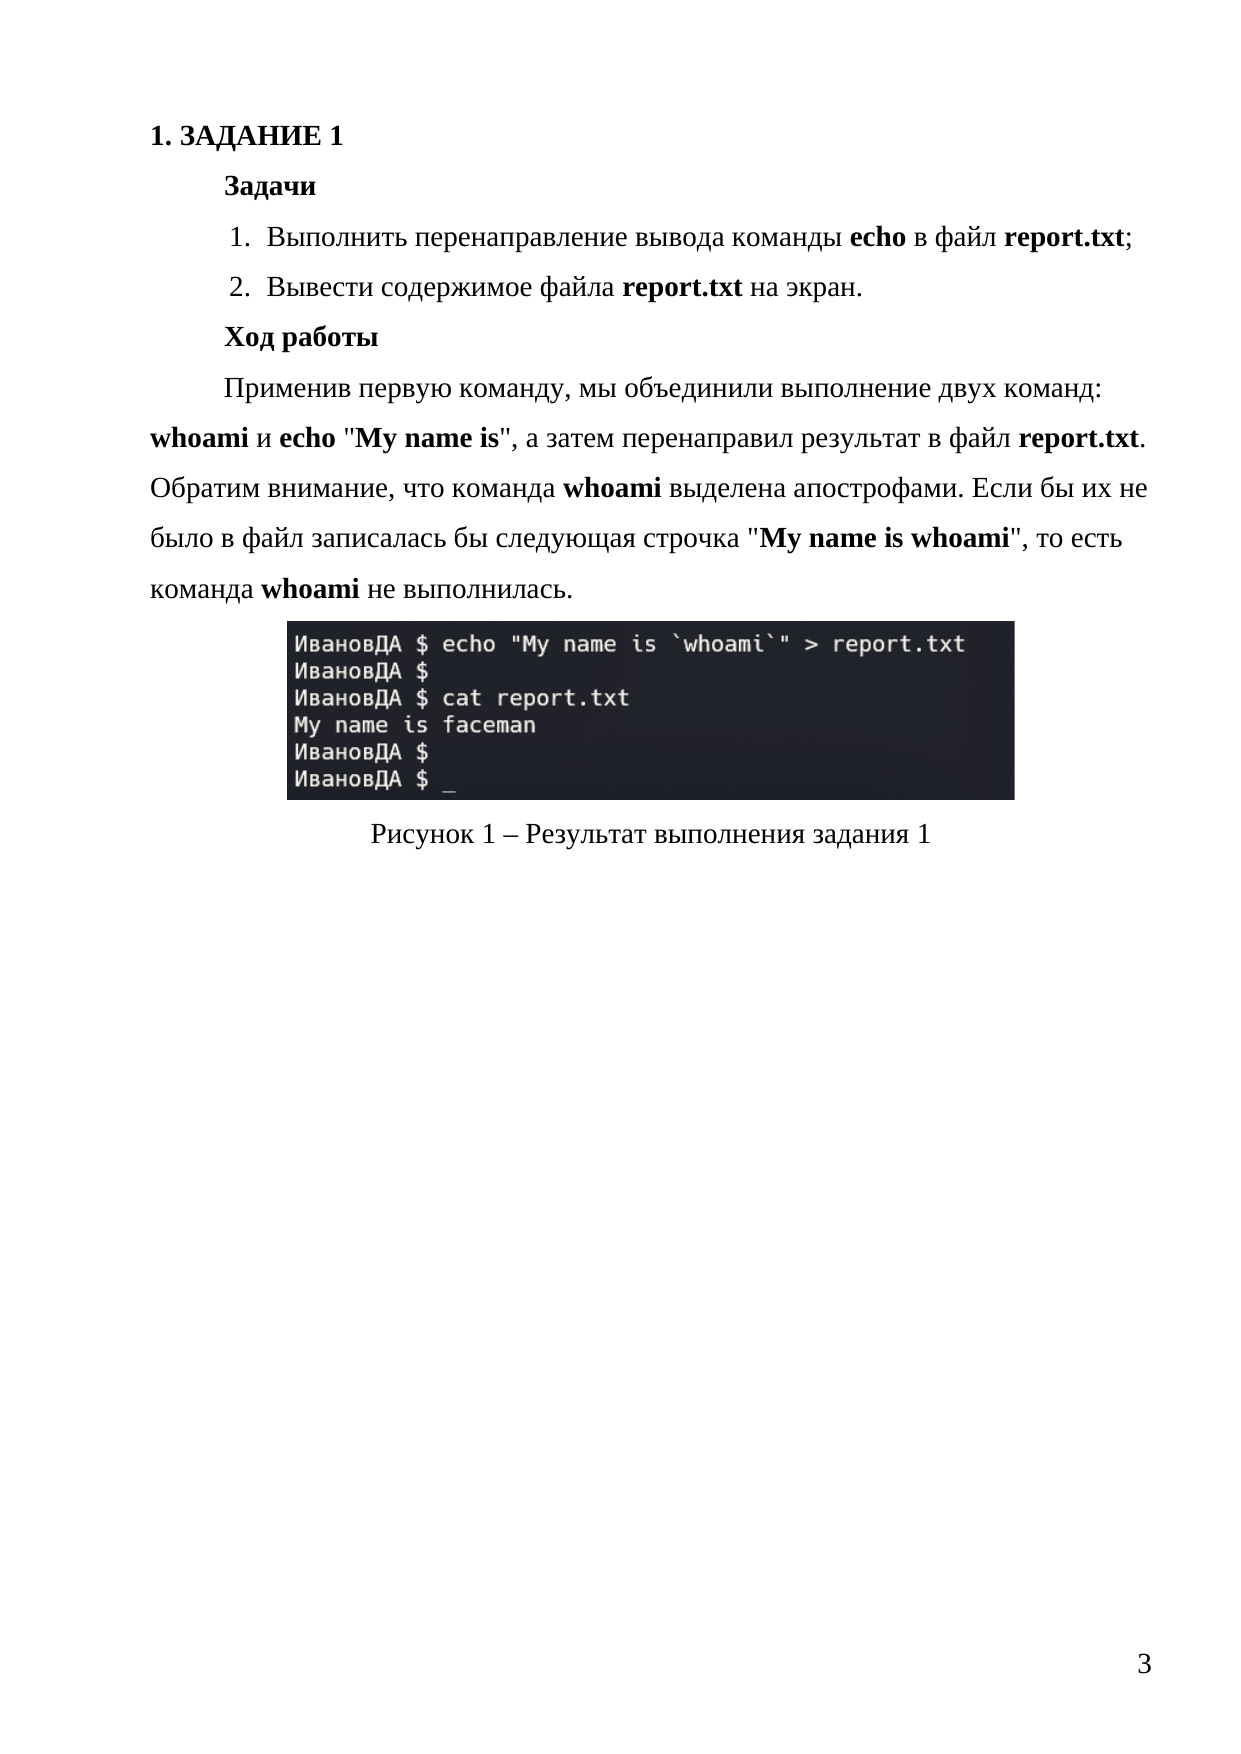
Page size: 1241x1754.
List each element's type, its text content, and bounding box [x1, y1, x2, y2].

text Рисунок 1 – Результат выполнения задания 1 [150, 816, 1152, 850]
subtitle Задание 1 [150, 118, 1152, 152]
list Выполнить перенаправление вывода команды echo в файл report.txt; [229, 219, 1152, 252]
picture [287, 621, 1015, 800]
list Вывести содержимое файла report.txt на экран. [229, 269, 1152, 303]
text Применив первую команду, мы объединили выполнение двух команд: whoami и echo "My name is", а затем перенаправил результат в файл report.txt. Обратим внимание, что команда whoami выделена апострофами. Если бы их не было в файл записалась бы следующая строчка "My name is whoami", то есть команда whoami не выполнилась. [150, 370, 1152, 604]
text Задачи [150, 168, 1152, 202]
text Ход работы [150, 319, 1152, 353]
